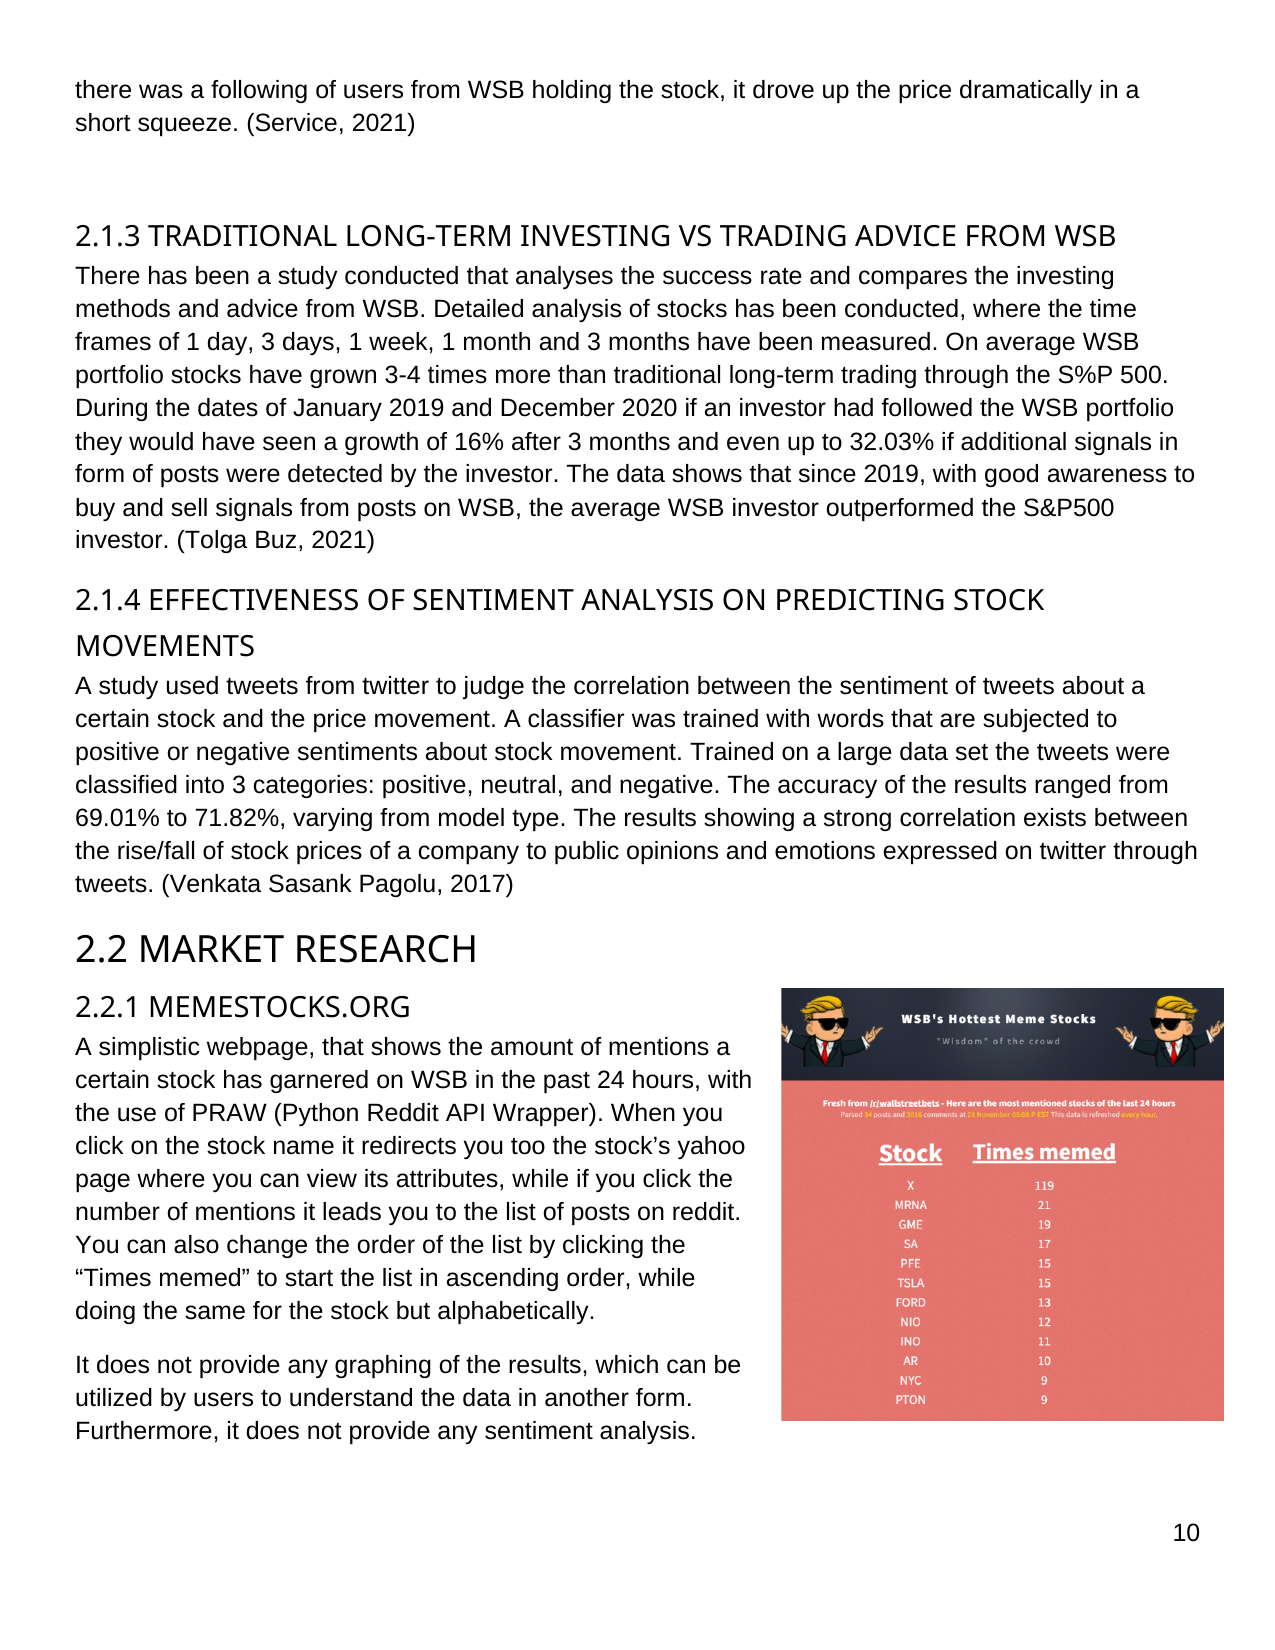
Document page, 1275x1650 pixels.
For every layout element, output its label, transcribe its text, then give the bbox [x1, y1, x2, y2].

subtitle 2.1.4 EFFECTIVENESS OF SENTIMENT ANALYSIS ON PREDICTING STOCK MOVEMENTS [75, 579, 1200, 665]
text It does not provide any graphing of the results, which can be utilized by users to understand the data in another form. Furthermore, it does not provide any sentiment analysis. [75, 1350, 1200, 1444]
text There has been a study conducted that analyses the success rate and compares the investing methods and advice from WSB. Detailed analysis of stocks has been conducted, where the time frames of 1 day, 3 days, 1 week, 1 month and 3 months have been measured. On average WSB portfolio stocks have grown 3-4 times more than traditional long-term trading through the S%P 500. During the dates of January 2019 and December 2020 if an investor had followed the WSB portfolio they would have seen a growth of 16% after 3 months and even up to 32.03% if additional signals in form of posts were detected by the investor. The data shows that since 2019, with good awareness to buy and sell signals from posts on WSB, the average WSB investor outperformed the S&P500 investor. [75, 261, 1200, 554]
picture [779, 988, 1223, 1420]
subtitle 2.2.1 MEMESTOCKS.ORG [75, 986, 1200, 1026]
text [75, 75, 1200, 137]
text A simplistic webpage, that shows the amount of mentions a certain stock has garnered on WSB in the past 24 hours, with the use of PRAW (Python Reddit API Wrapper). When you click on the stock name it redirects you too the stock’s yahoo page where you can view its attributes, while if you click the number of mentions it leads you to the list of posts on reddit. You can also change the order of the list by clicking the “Times memed” to start the list in ascending order, while doing the same for the stock but alphabetically. [75, 1032, 779, 1325]
text A study used tweets from twitter to judge the correlation between the sentiment of tweets about a certain stock and the price movement. A classifier was trained with words that are subjected to positive or negative sentiments about stock movement. Trained on a large data set the tweets were classified into 3 categories: positive, neutral, and negative. The accuracy of the results ranged from 69.01% to 71.82%, varying from model type. The results showing a strong correlation exists between the rise/fall of stock prices of a company to public opinions and emotions expressed on twitter through tweets. [75, 671, 1200, 897]
subtitle 2.2 MARKET RESEARCH [75, 923, 1200, 974]
subtitle 2.1.3 TRADITIONAL LONG-TERM INVESTING VS TRADING ADVICE FROM WSB [75, 216, 1200, 255]
